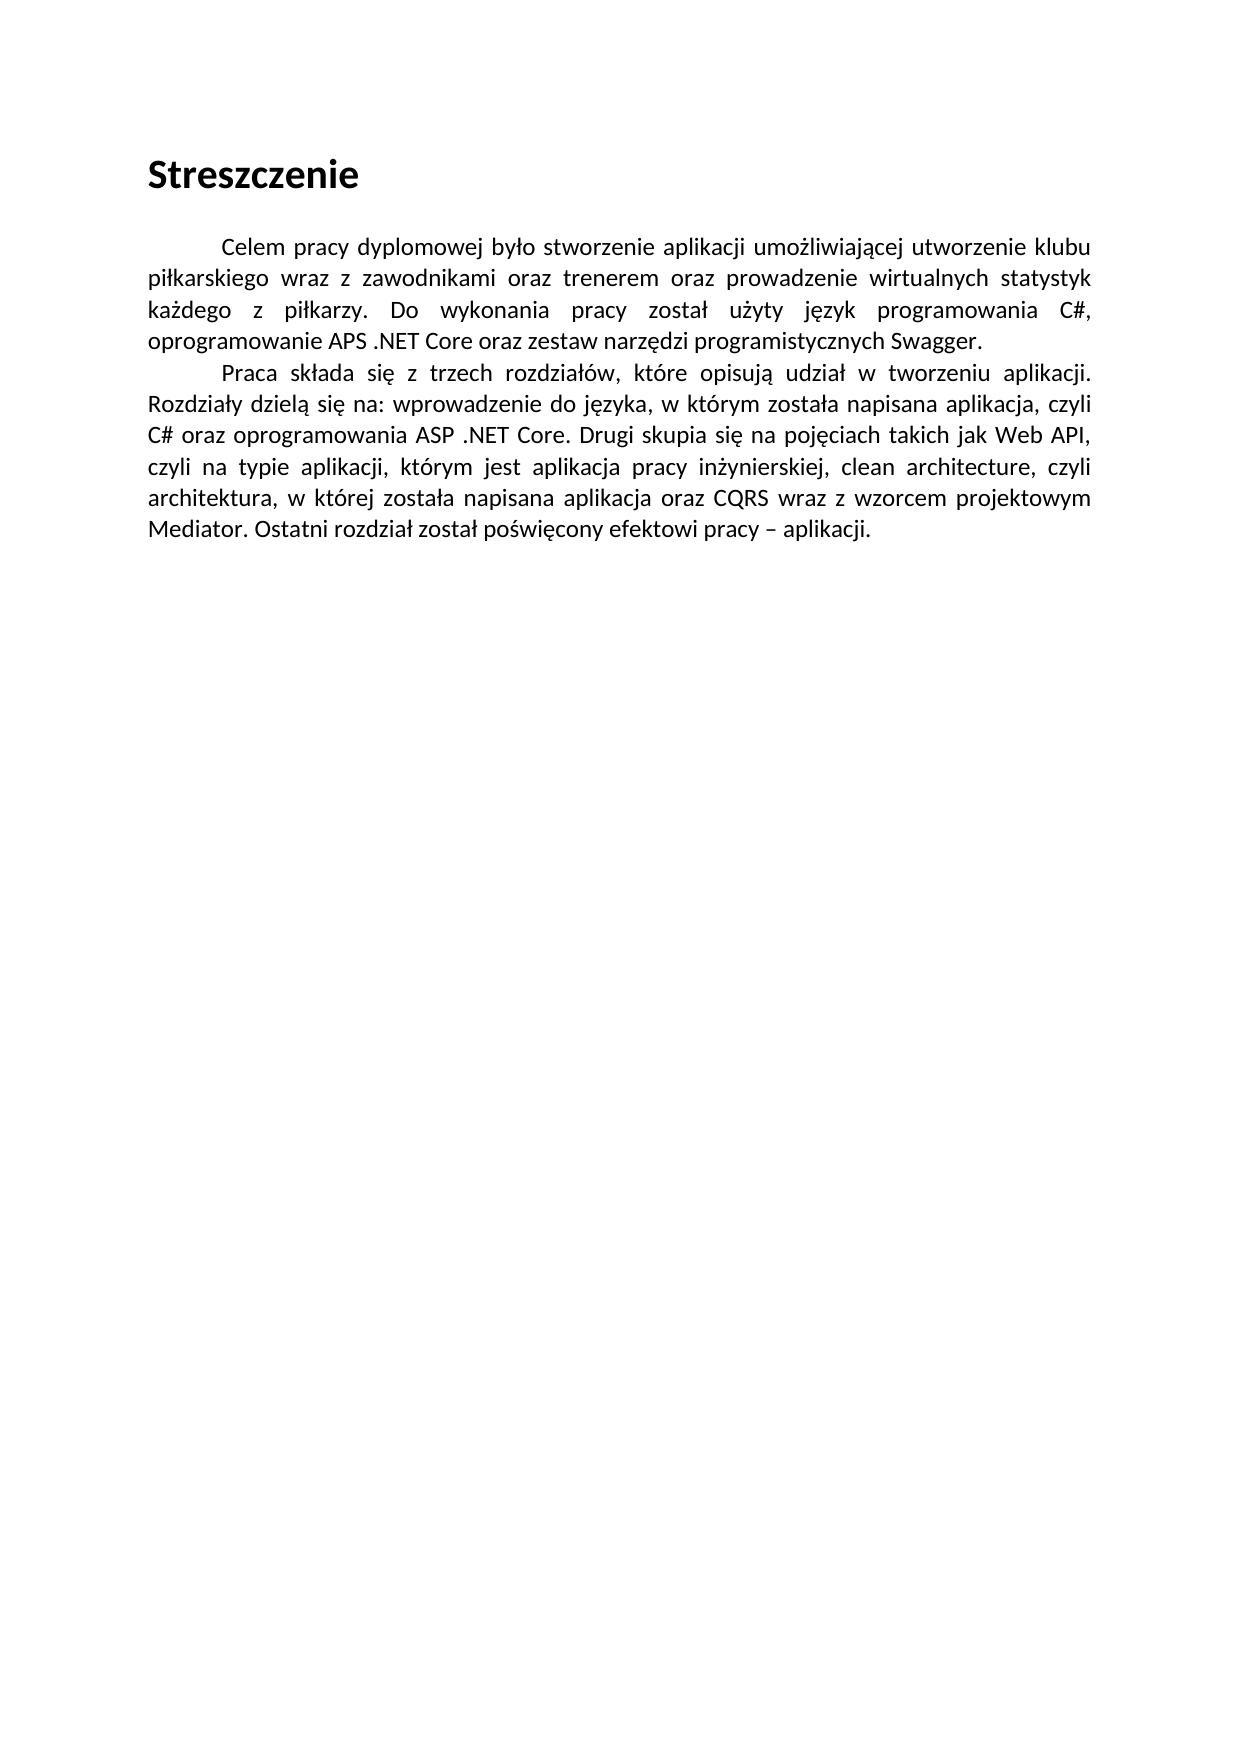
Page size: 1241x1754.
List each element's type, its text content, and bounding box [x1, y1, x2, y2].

text Celem pracy dyplomowej było stworzenie aplikacji umożliwiającej utworzenie klubu piłkarskiego wraz z zawodnikami oraz trenerem oraz prowadzenie wirtualnych statystyk każdego z piłkarzy. Do wykonania pracy został użyty język programowania C#, oprogramowanie APS .NET Core oraz zestaw narzędzi programistycznych Swagger. [148, 231, 1093, 356]
text Praca składa się z trzech rozdziałów, które opisują udział w tworzeniu aplikacji. Rozdziały dzielą się na: wprowadzenie do języka, w którym została napisana aplikacja, czyli C# oraz oprogramowania ASP .NET Core. Drugi skupia się na pojęciach takich jak Web API, czyli na typie aplikacji, którym jest aplikacja pracy inżynierskiej, clean architecture, czyli architektura, w której została napisana aplikacja oraz CQRS wraz z wzorcem projektowym Mediator. Ostatni rozdział został poświęcony efektowi pracy – aplikacji. [148, 357, 1093, 544]
subtitle Streszczenie [148, 148, 725, 198]
